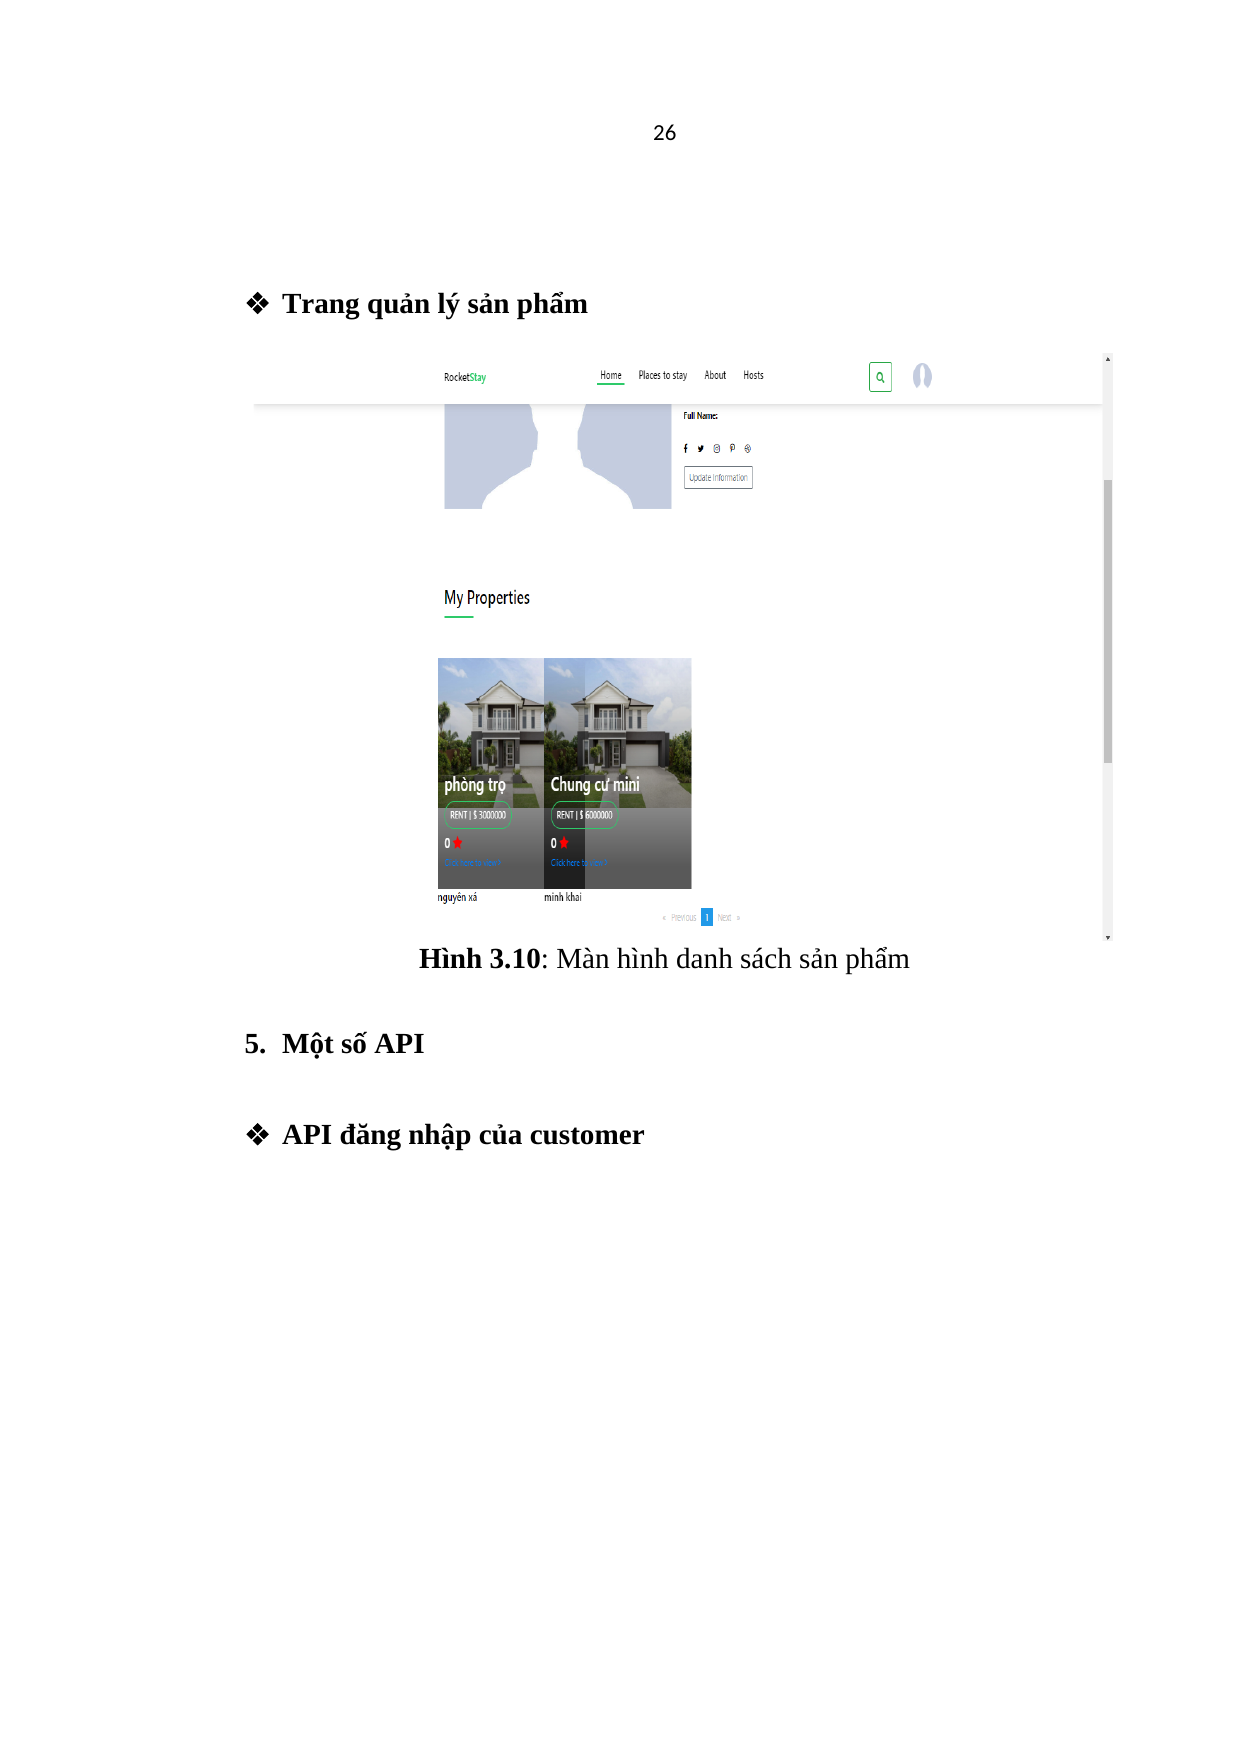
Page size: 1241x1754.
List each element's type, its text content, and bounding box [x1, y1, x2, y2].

list API đăng nhập của customer [244, 1117, 1122, 1151]
text Hình 3.10: Màn hình danh sách sản phẩm [207, 941, 1122, 997]
subtitle Một số API [244, 1027, 1122, 1060]
picture [253, 353, 1113, 941]
list Trang quản lý sản phẩm [244, 286, 1122, 320]
